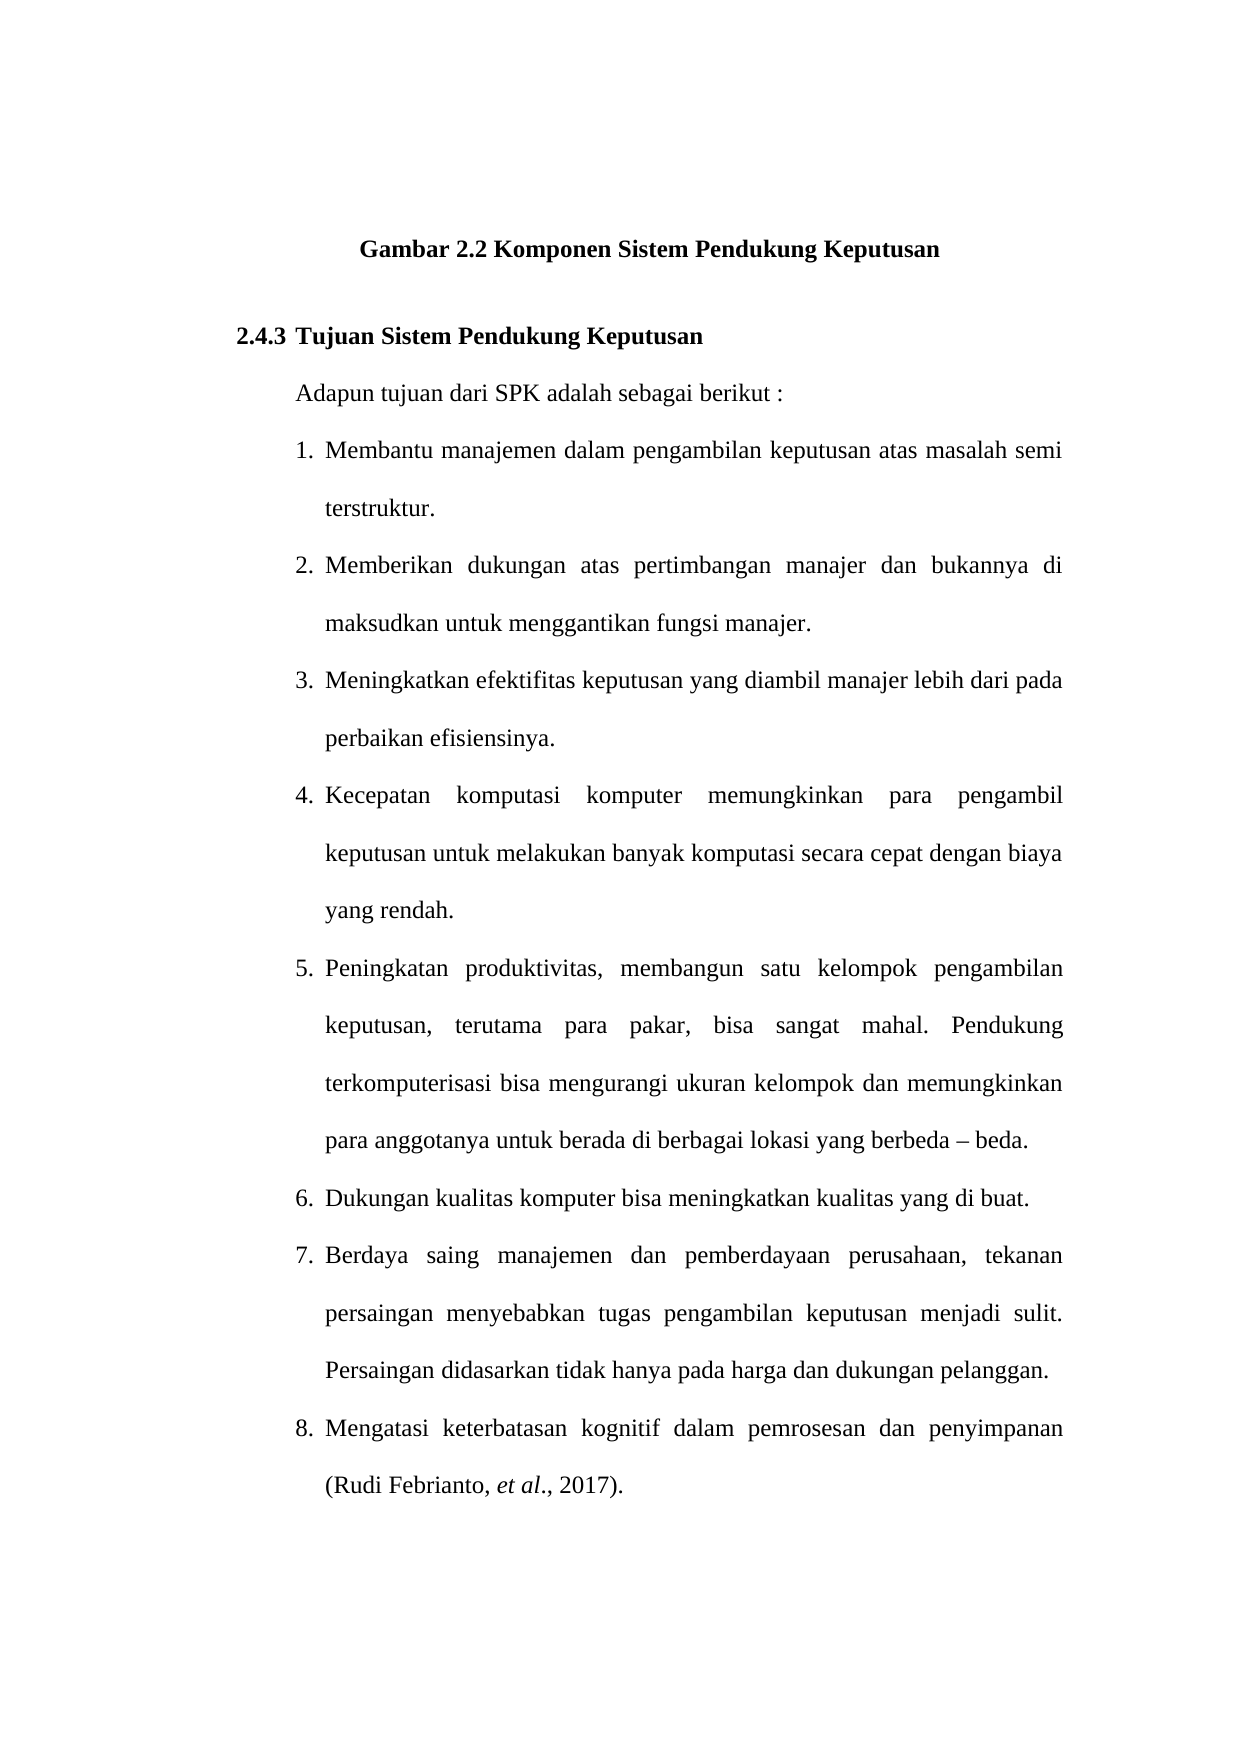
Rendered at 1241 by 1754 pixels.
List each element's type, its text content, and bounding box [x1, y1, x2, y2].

list Peningkatan produktivitas, membangun satu kelompok pengambilan keputusan, terutama para pakar, bisa sangat mahal. Pendukung terkomputerisasi bisa mengurangi ukuran kelompok dan memungkinkan para anggotanya untuk berada di berbagai lokasi yang berbeda – beda. [295, 953, 1063, 1154]
list Mengatasi keterbatasan kognitif dalam pemrosesan dan penyimpanan (Rudi Febrianto, et al., 2017). [295, 1413, 1063, 1499]
list Memberikan dukungan atas pertimbangan manajer dan bukannya di maksudkan untuk menggantikan fungsi manajer. [295, 551, 1063, 637]
list Membantu manajemen dalam pengambilan keputusan atas masalah semi terstruktur. [295, 436, 1063, 522]
text Adapun tujuan dari SPK adalah sebagai berikut : [295, 378, 1186, 407]
subtitle Gambar 2.2 Komponen Sistem Pendukung Keputusan [247, 234, 1052, 263]
list Meningkatkan efektifitas keputusan yang diambil manajer lebih dari pada perbaikan efisiensinya. [295, 666, 1063, 752]
list Berdaya saing manajemen dan pemberdayaan perusahaan, tekanan persaingan menyebabkan tugas pengambilan keputusan menjadi sulit. Persaingan didasarkan tidak hanya pada harga dan dukungan pelanggan. [295, 1241, 1063, 1384]
list Dukungan kualitas komputer bisa meningkatkan kualitas yang di buat. [295, 1183, 1186, 1212]
list Kecepatan komputasi komputer memungkinkan para pengambil keputusan untuk melakukan banyak komputasi secara cepat dengan biaya yang rendah. [295, 781, 1063, 924]
subtitle Tujuan Sistem Pendukung Keputusan [236, 321, 1186, 350]
